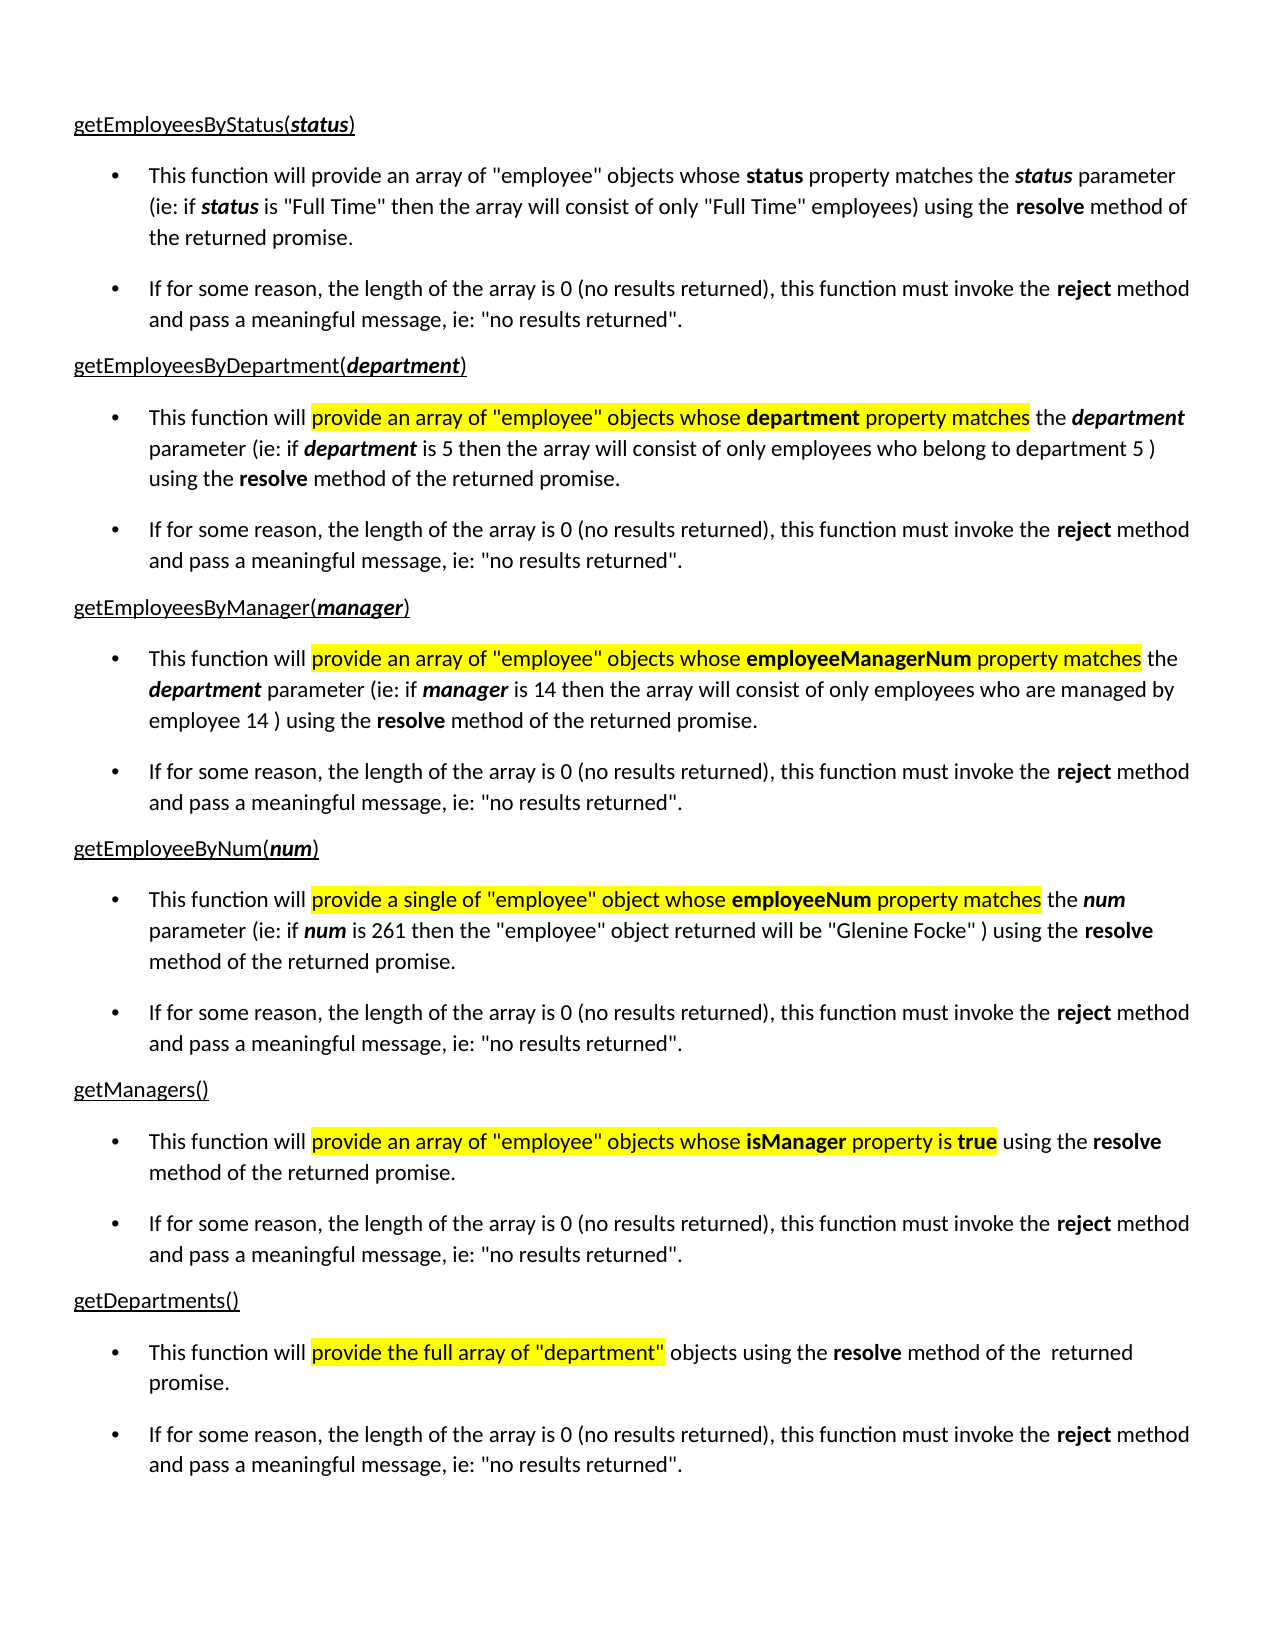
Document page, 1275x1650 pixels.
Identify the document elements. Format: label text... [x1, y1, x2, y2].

text getEmployeesByDepartment(department) [73, 351, 1199, 379]
list This function will provide the full array of "department" objects using the resolve method of the returned promise. [111, 1338, 1199, 1396]
list This function will provide an array of "employee" objects whose employeeManagerNum property matches the department parameter (ie: if manager is 14 then the array will consist of only employees who are managed by employee 14 ) using the resolve method of the returned promise. [111, 644, 1199, 734]
text getEmployeeByNum(num) [73, 834, 1199, 862]
text getDepartments() [73, 1286, 1199, 1314]
text getManagers() [73, 1076, 1199, 1104]
list This function will provide an array of "employee" objects whose status property matches the status parameter (ie: if status is "Full Time" then the array will consist of only "Full Time" employees) using the resolve method of the returned promise. [111, 161, 1199, 251]
text getEmployeesByStatus(status) [73, 110, 1199, 138]
list This function will provide a single of "employee" object whose employeeNum property matches the num parameter (ie: if num is 261 then the "employee" object returned will be "Glenine Focke" ) using the resolve method of the returned promise. [111, 886, 1199, 975]
list This function will provide an array of "employee" objects whose department property matches the department parameter (ie: if department is 5 then the array will consist of only employees who belong to department 5 ) using the resolve method of the returned promise. [111, 403, 1199, 492]
list This function will provide an array of "employee" objects whose isManager property is true using the resolve method of the returned promise. [111, 1127, 1199, 1186]
text getEmployeesByManager(manager) [73, 593, 1199, 621]
